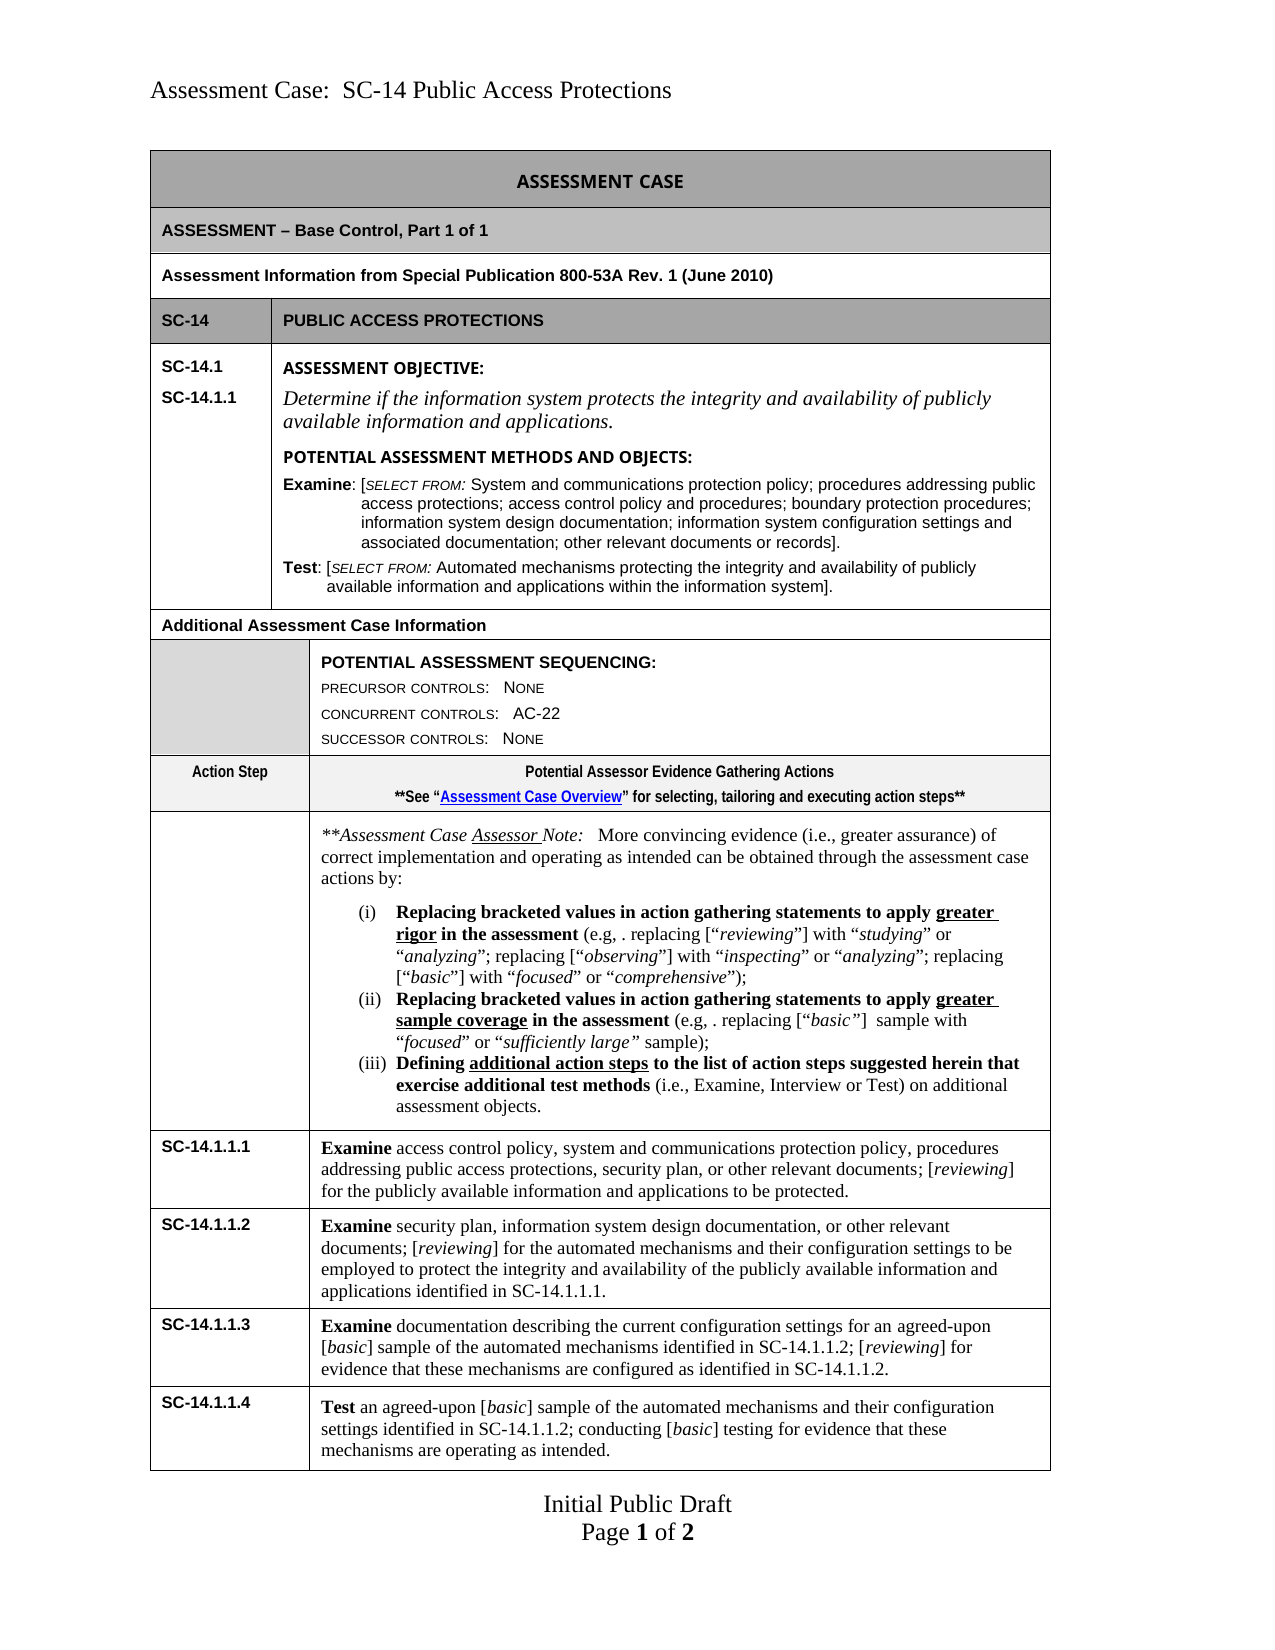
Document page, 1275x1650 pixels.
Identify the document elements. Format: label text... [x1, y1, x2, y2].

table_cell Examine documentation describing the current configuration settings for an agreed-upon [basic] sample of the automated mechanisms identified in SC-14.1.1.2; [reviewing] for evidence that these mechanisms are configured as identified in SC-14.1.1.2. [310, 1309, 1050, 1386]
table_cell ASSESSMENT OBJECTIVE: Determine if the information system protects the integrity and availability of publicly available information and applications. POTENTIAL ASSESSMENT METHODS AND OBJECTS: Examine: [select from: System and communications protection policy; procedures addressing public access protections; access control policy and procedures; boundary protection procedures; information system design documentation; information system configuration settings and associated documentation; other relevant documents or records]. Test: [select from: Automated mechanisms protecting the integrity and availability of publicly available information and applications within the information system]. [272, 344, 1050, 609]
table_cell **Assessment Case Assessor Note: More convincing evidence (i.e., greater assurance) of correct implementation and operating as intended can be obtained through the assessment case actions by: Replacing bracketed values in action gathering statements to apply greater rigor in the assessment (e.g, . replacing [“reviewing”] with “studying” or “analyzing”; replacing [“observing”] with “inspecting” or “analyzing”; replacing [“basic”] with “focused” or “comprehensive”); Replacing bracketed values in action gathering statements to apply greater sample coverage in the assessment (e.g, . replacing [“basic”] sample with “focused” or “sufficiently large” sample); Defining additional action steps to the list of action steps suggested herein that exercise additional test methods (i.e., Examine, Interview or Test) on additional assessment objects. [310, 812, 1050, 1129]
table_cell Assessment Information from Special Publication 800-53A Rev. 1 (June 2010) [151, 254, 1050, 298]
table_cell Potential Assessor Evidence Gathering Actions **See “Assessment Case Overview” for selecting, tailoring and executing action steps** [310, 756, 1050, 811]
table_cell [151, 640, 309, 754]
table_cell SC-14.1.1.4 [151, 1387, 309, 1470]
table_cell Examine access control policy, system and communications protection policy, procedures addressing public access protections, security plan, or other relevant documents; [reviewing] for the publicly available information and applications to be protected. [310, 1131, 1050, 1208]
table_cell SC-14.1 SC-14.1.1 [151, 344, 271, 609]
table_cell Additional Assessment Case Information [151, 610, 1050, 639]
table_cell SC-14 [151, 299, 271, 343]
table_cell Action Step [151, 756, 309, 811]
table_cell Test an agreed-upon [basic] sample of the automated mechanisms and their configuration settings identified in SC-14.1.1.2; conducting [basic] testing for evidence that these mechanisms are operating as intended. [310, 1387, 1050, 1470]
table_cell POTENTIAL ASSESSMENT SEQUENCING: precursor controls: None concurrent controls: AC-22 successor controls: None [310, 640, 1050, 754]
table_cell SC-14.1.1.3 [151, 1309, 309, 1386]
table_cell ASSESSMENT – Base Control, Part 1 of 1 [151, 208, 1050, 252]
table_cell PUBLIC ACCESS PROTECTIONS [272, 299, 1050, 343]
table_cell SC-14.1.1.1 [151, 1131, 309, 1208]
table_header assessment case [151, 151, 1050, 207]
table_cell Examine security plan, information system design documentation, or other relevant documents; [reviewing] for the automated mechanisms and their configuration settings to be employed to protect the integrity and availability of the publicly available information and applications identified in SC-14.1.1.1. [310, 1209, 1050, 1307]
table_cell [151, 812, 309, 1129]
table_cell SC-14.1.1.2 [151, 1209, 309, 1307]
